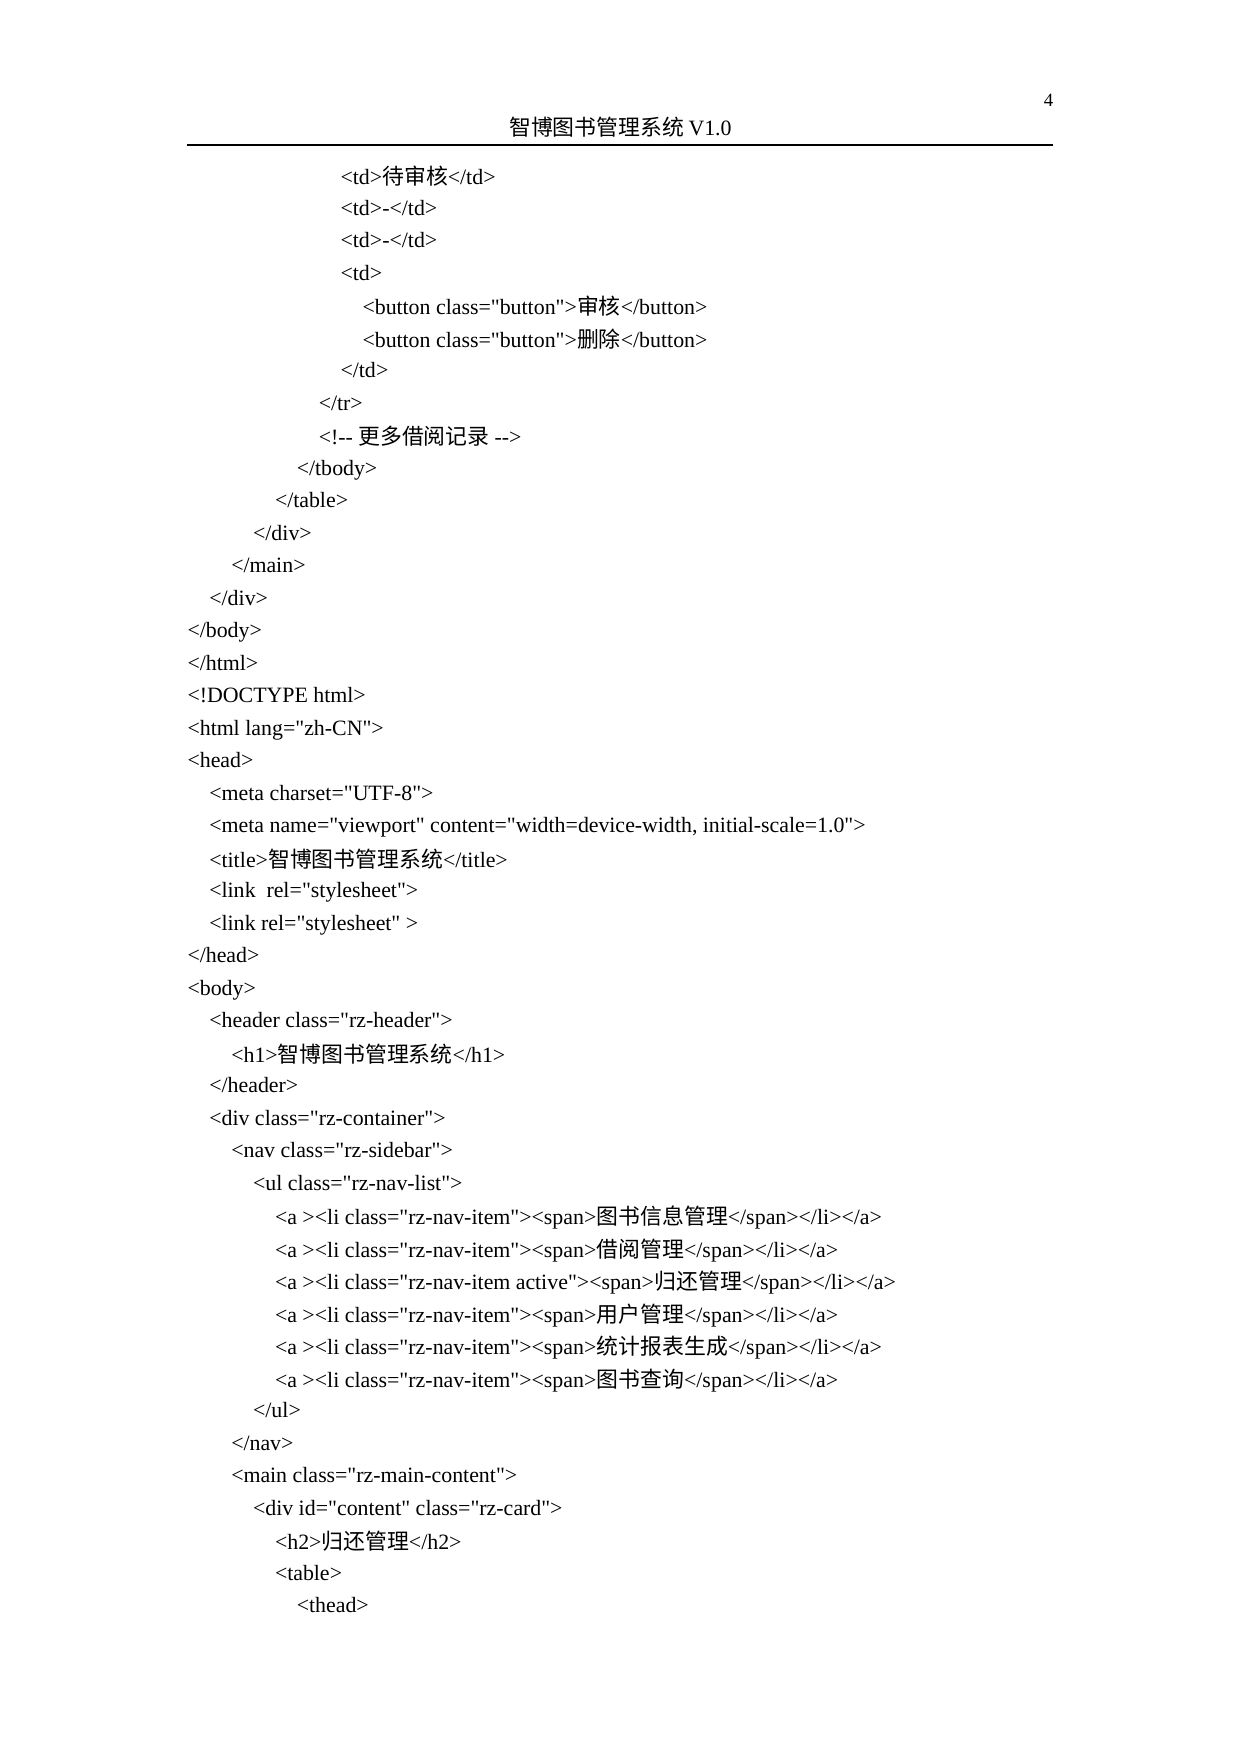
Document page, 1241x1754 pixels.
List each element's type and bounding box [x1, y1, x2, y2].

text [187, 679, 1053, 1621]
text [187, 159, 1053, 679]
